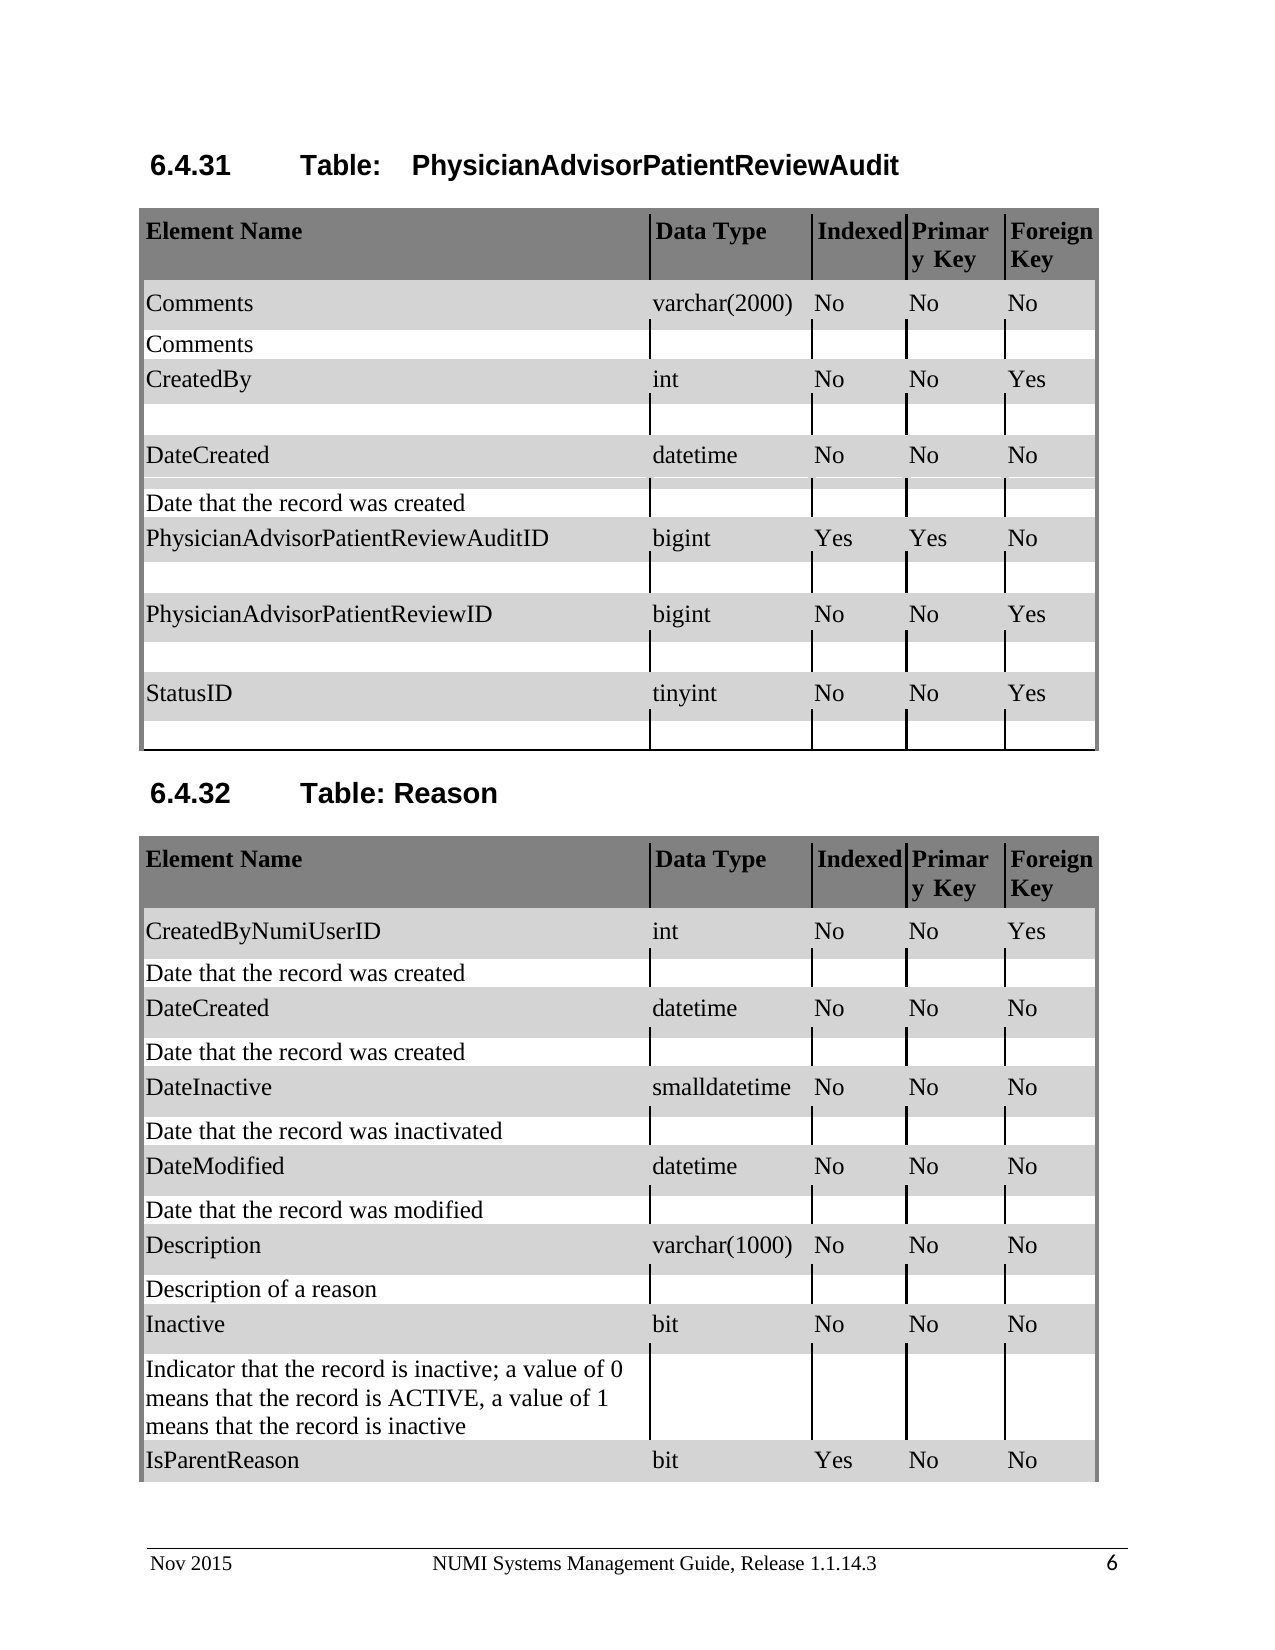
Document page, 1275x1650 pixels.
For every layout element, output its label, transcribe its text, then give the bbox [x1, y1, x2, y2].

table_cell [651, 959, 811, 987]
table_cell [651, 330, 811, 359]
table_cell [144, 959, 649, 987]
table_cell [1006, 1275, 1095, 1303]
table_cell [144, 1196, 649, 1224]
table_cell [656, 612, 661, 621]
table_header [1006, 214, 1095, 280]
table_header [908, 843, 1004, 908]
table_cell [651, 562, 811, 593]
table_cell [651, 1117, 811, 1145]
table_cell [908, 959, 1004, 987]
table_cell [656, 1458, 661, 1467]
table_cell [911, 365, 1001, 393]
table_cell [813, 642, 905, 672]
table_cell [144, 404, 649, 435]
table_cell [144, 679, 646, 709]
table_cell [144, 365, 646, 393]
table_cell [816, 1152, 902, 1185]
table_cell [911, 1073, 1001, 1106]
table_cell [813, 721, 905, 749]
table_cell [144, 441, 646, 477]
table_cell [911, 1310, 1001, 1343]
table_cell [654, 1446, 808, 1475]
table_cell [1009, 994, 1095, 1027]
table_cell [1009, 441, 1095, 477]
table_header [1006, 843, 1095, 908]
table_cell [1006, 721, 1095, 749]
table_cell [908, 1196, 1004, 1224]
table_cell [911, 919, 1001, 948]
subtitle Table: Reason [150, 776, 1139, 810]
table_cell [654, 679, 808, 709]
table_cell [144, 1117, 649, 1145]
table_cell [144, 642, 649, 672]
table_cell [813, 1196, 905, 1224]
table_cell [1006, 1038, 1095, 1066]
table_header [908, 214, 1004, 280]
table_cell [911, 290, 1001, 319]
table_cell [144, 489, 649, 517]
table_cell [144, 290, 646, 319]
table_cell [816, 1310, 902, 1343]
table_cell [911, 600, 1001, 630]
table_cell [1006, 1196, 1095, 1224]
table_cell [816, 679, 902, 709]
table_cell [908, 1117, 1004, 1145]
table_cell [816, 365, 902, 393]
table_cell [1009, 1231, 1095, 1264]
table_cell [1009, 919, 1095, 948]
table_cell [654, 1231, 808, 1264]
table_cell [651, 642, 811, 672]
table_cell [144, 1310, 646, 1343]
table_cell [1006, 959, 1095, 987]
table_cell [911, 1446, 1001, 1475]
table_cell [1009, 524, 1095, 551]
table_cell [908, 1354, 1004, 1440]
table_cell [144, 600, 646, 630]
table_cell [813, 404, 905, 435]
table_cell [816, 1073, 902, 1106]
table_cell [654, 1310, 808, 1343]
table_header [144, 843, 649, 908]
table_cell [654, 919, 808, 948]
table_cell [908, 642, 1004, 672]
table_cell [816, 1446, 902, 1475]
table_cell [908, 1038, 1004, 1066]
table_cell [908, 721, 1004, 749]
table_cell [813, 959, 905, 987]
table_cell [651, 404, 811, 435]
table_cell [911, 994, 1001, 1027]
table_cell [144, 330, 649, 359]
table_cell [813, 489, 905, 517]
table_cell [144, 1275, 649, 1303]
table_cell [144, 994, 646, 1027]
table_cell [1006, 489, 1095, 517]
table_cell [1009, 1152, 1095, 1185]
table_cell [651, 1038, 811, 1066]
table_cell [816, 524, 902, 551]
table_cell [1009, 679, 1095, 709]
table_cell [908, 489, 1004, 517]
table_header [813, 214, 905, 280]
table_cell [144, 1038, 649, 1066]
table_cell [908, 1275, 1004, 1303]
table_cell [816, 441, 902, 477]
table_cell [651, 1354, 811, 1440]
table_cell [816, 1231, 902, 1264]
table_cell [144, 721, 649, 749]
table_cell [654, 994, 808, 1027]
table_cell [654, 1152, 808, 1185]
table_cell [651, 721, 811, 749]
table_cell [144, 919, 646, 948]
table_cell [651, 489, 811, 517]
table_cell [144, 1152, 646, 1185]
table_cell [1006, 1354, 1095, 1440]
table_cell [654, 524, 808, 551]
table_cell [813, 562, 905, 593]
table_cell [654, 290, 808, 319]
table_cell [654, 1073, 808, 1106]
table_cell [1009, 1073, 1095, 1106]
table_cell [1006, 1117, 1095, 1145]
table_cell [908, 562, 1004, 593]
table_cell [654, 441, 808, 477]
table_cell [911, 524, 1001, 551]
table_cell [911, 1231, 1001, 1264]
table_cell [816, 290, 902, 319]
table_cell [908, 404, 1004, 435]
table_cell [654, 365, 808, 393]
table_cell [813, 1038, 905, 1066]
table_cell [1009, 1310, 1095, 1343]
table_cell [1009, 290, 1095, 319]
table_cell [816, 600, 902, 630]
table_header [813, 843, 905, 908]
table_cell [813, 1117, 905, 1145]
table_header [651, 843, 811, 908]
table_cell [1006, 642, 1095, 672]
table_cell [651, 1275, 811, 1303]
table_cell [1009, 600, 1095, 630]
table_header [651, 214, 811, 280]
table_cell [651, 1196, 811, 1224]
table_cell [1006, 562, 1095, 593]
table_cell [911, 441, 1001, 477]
subtitle Table: PhysicianAdvisorPatientReviewAudit [150, 148, 1139, 181]
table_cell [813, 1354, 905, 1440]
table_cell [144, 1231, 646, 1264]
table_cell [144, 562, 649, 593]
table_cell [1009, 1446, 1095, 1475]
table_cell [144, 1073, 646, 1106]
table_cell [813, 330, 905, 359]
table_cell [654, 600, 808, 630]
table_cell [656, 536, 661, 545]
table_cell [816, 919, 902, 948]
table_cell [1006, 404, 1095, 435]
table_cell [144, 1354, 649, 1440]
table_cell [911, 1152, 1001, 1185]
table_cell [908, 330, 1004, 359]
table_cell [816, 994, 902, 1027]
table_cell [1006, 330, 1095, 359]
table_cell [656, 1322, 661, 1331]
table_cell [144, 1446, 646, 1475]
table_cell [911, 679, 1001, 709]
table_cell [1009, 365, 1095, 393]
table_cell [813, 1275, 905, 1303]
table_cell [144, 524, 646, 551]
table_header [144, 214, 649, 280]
